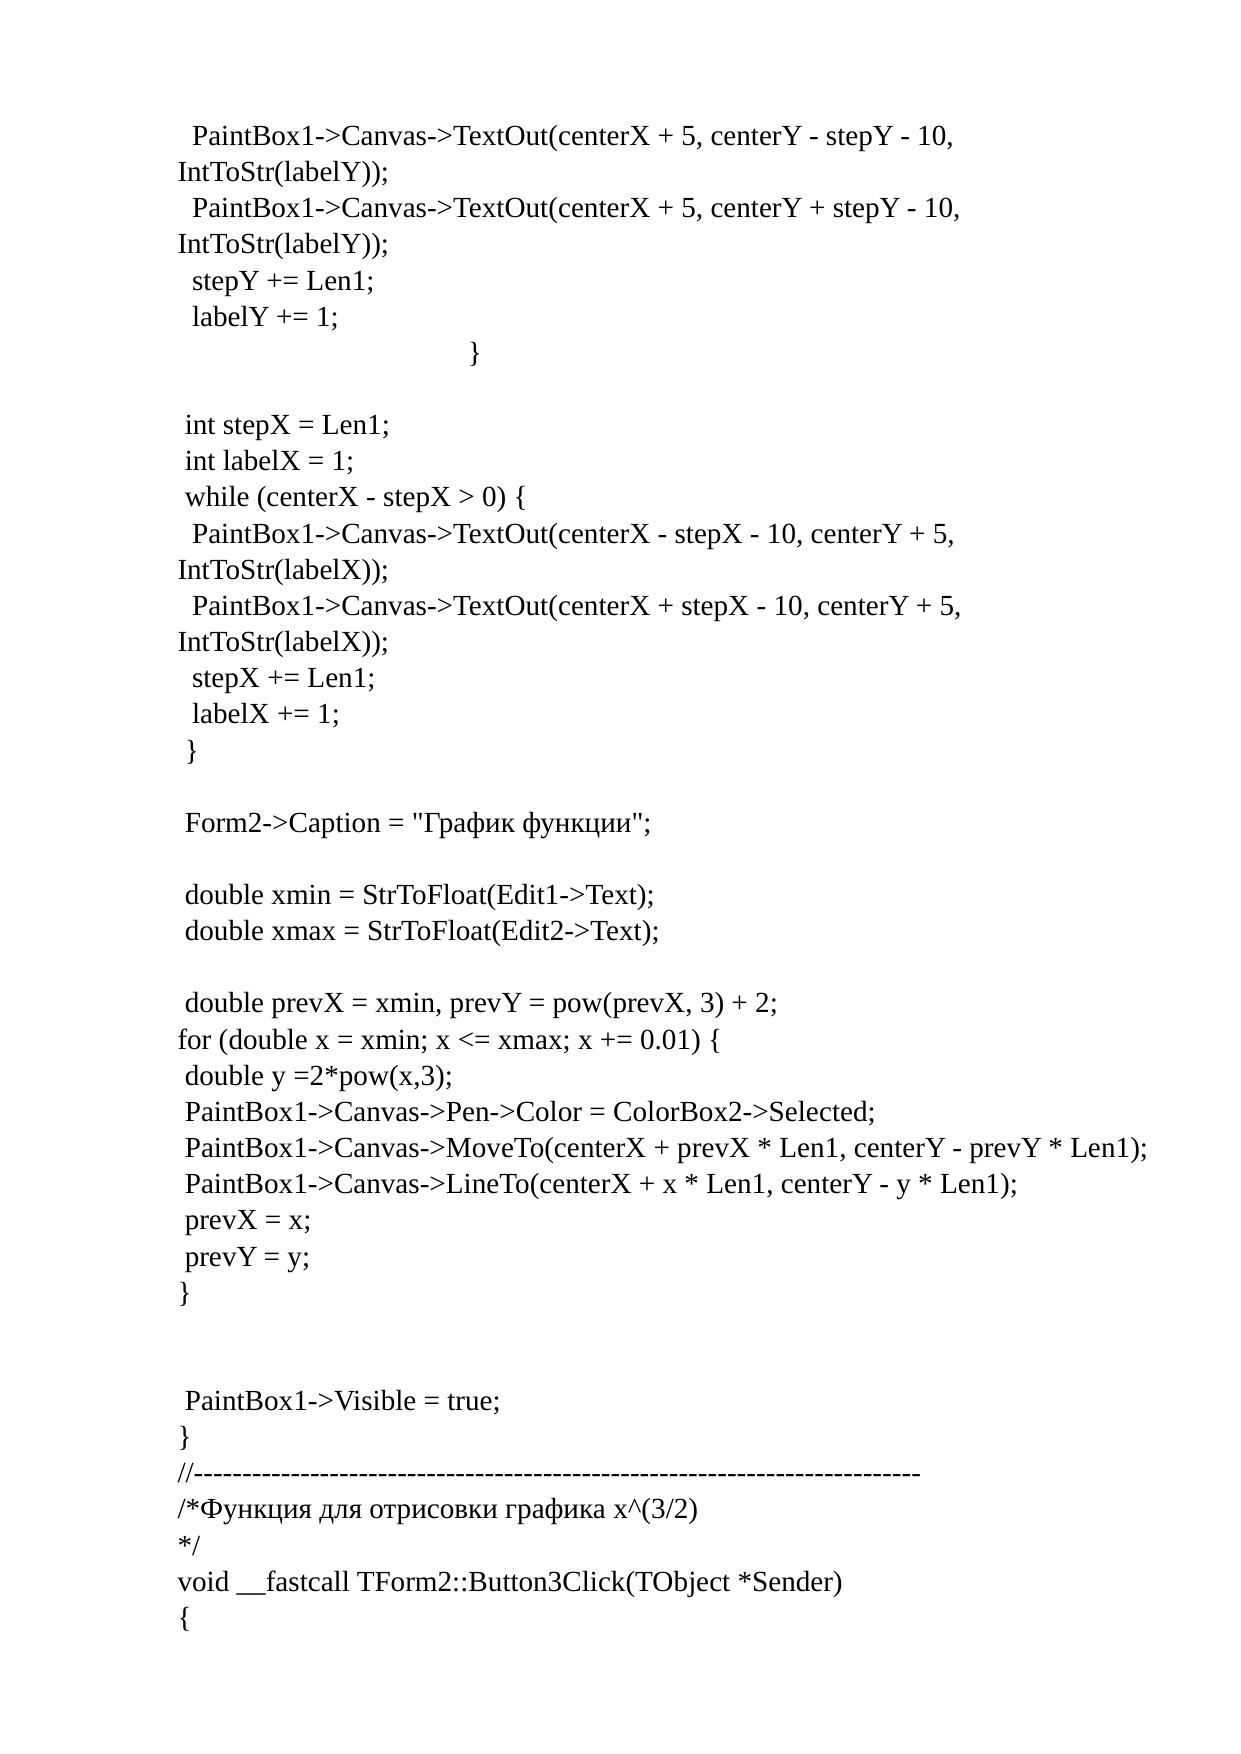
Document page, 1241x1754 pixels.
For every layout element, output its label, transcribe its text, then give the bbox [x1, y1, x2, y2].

text Form2->Caption = "График функции"; [177, 805, 1152, 838]
text { [177, 1600, 1152, 1634]
text prevY = y; [177, 1239, 1152, 1272]
text //--------------------------------------------------------------------------- [177, 1456, 1152, 1489]
text labelY += 1; [177, 299, 1152, 332]
text double prevX = xmin, prevY = pow(prevX, 3) + 2; [177, 986, 1152, 1019]
text stepY += Len1; [177, 263, 1152, 296]
text labelX += 1; [177, 696, 1152, 730]
text } [177, 1275, 1152, 1308]
text } [177, 733, 1152, 766]
text PaintBox1->Canvas->MoveTo(centerX + prevX * Len1, centerY - prevY * Len1); [177, 1130, 1152, 1164]
text } [177, 335, 1152, 368]
text void __fastcall TForm2::Button3Click(TObject *Sender) [177, 1564, 1152, 1597]
text double xmin = StrToFloat(Edit1->Text); [177, 877, 1152, 911]
text PaintBox1->Canvas->TextOut(centerX + 5, centerY - stepY - 10, IntToStr(labelY)); [177, 118, 1152, 188]
text PaintBox1->Canvas->TextOut(centerX + 5, centerY + stepY - 10, IntToStr(labelY)); [177, 190, 1152, 260]
text int labelX = 1; [177, 443, 1152, 477]
text while (centerX - stepX > 0) { [177, 479, 1152, 513]
text PaintBox1->Canvas->LineTo(centerX + x * Len1, centerY - y * Len1); [177, 1166, 1152, 1200]
text } [177, 1419, 1152, 1453]
text prevX = x; [177, 1202, 1152, 1236]
text double xmax = StrToFloat(Edit2->Text); [177, 913, 1152, 947]
text for (double x = xmin; x <= xmax; x += 0.01) { [177, 1022, 1152, 1055]
text /*Функция для отрисовки графика x^(3/2) [177, 1492, 1152, 1525]
text PaintBox1->Visible = true; [177, 1383, 1152, 1417]
text */ [177, 1528, 1152, 1561]
text PaintBox1->Canvas->Pen->Color = ColorBox2->Selected; [177, 1094, 1152, 1128]
text PaintBox1->Canvas->TextOut(centerX - stepX - 10, centerY + 5, IntToStr(labelX)); [177, 516, 1152, 585]
text PaintBox1->Canvas->TextOut(centerX + stepX - 10, centerY + 5, IntToStr(labelX)); [177, 588, 1152, 658]
text int stepX = Len1; [177, 407, 1152, 441]
text stepX += Len1; [177, 660, 1152, 694]
text double y =2*pow(x,3); [177, 1058, 1152, 1091]
